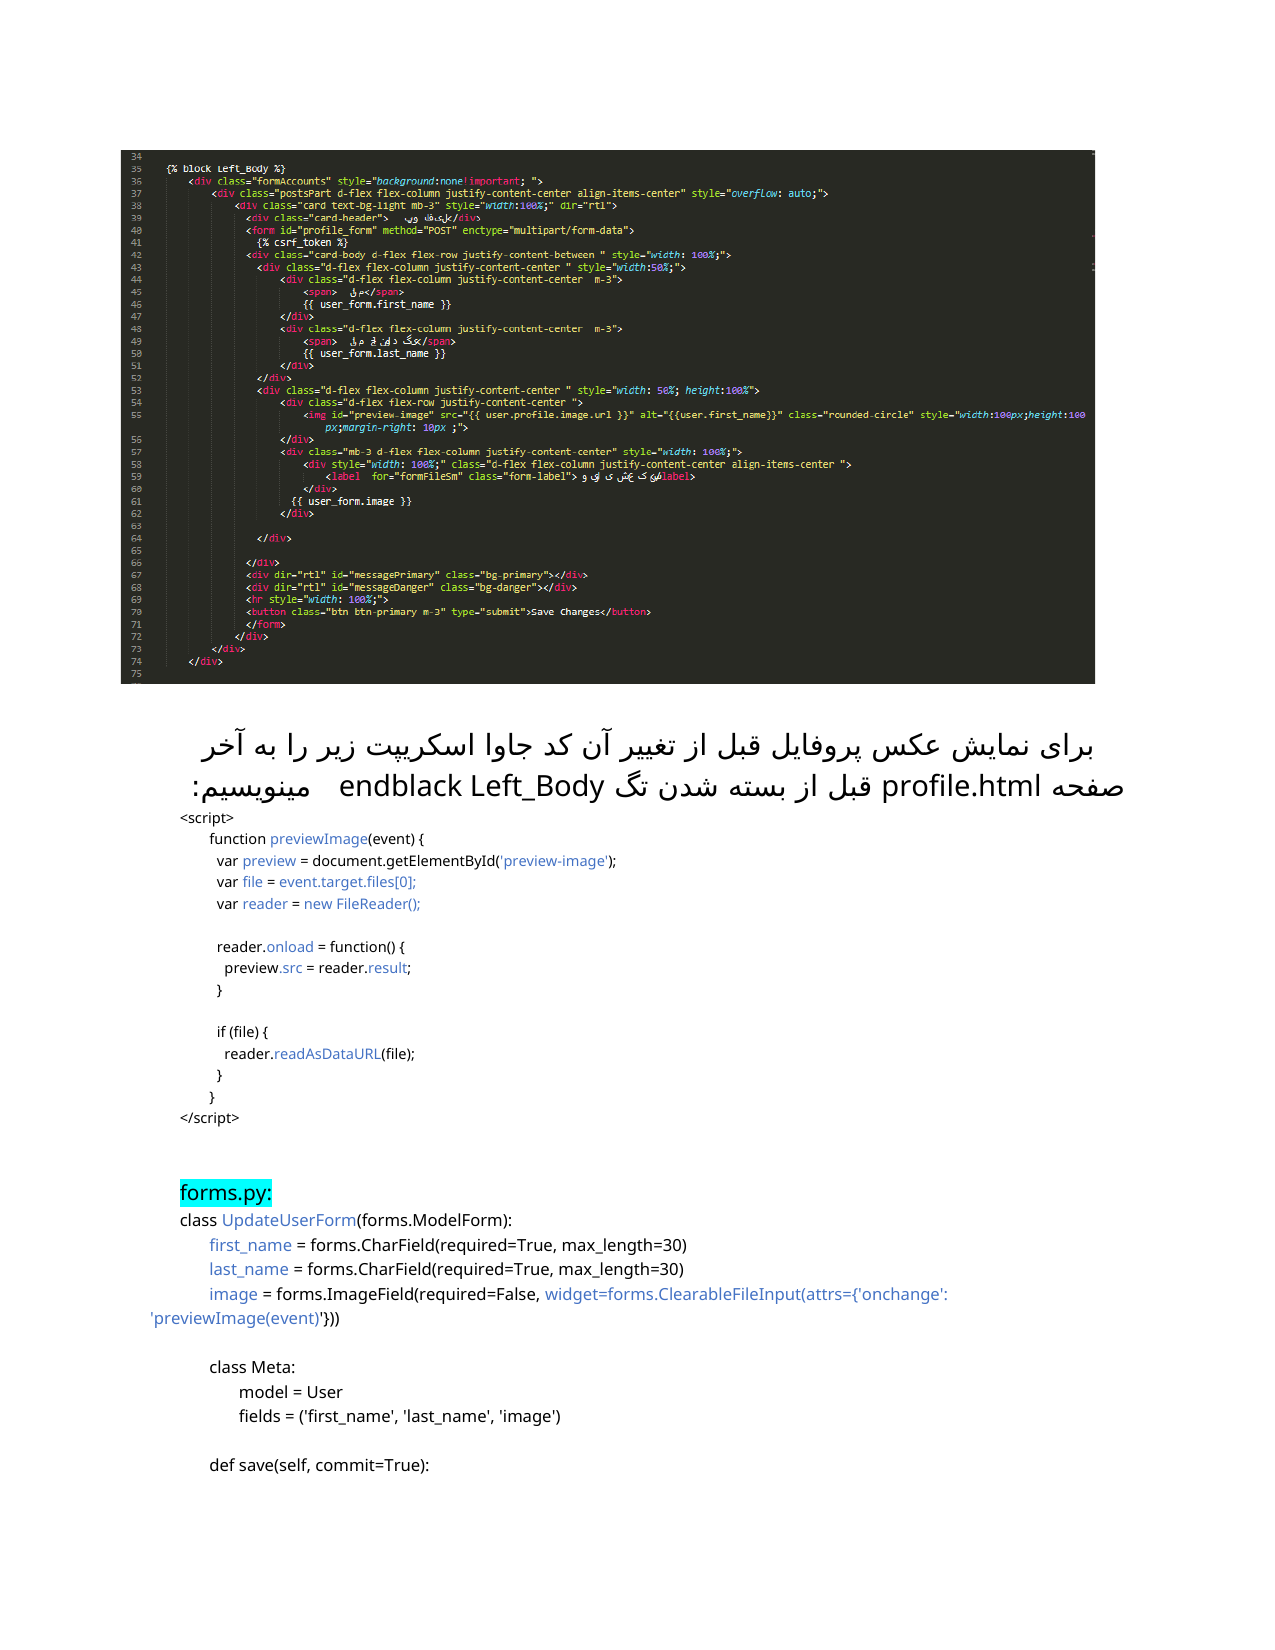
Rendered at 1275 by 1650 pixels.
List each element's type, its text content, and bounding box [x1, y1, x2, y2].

text class UpdateUserForm(forms.ModelForm): [150, 1209, 1125, 1232]
text var reader = new FileReader(); [150, 893, 1125, 913]
text </script> [150, 1108, 1125, 1128]
text class Meta: [150, 1356, 1125, 1379]
text var preview = document.getElementById('preview-image'); [150, 851, 1125, 870]
picture [120, 150, 1096, 684]
text <script> [150, 808, 1125, 827]
text first_name = forms.CharField(required=True, max_length=30) [150, 1233, 1125, 1256]
text } [150, 979, 1125, 999]
text var file = event.target.files[0]; [150, 872, 1125, 892]
text def save(self, commit=True): [150, 1454, 1125, 1477]
text } [150, 1087, 1125, 1106]
text if (file) { [150, 1022, 1125, 1042]
text fields = ('first_name', 'last_name', 'image') [150, 1405, 1125, 1428]
text image = forms.ImageField(required=False, widget=forms.ClearableFileInput(attrs={'onchange': 'previewImage(event)'})) [150, 1282, 1125, 1330]
text forms.py: [150, 1178, 1125, 1207]
text } [150, 1065, 1125, 1085]
text reader.onload = function() { [150, 936, 1125, 956]
text function previewImage(event) { [150, 829, 1125, 849]
text برای نمایش عکس پروفایل قبل از تغییر آن کد جاوا اسکریپت زیر را به آخر صفحه profile.html قبل از بسته شدن تگ endblack Left_Body مینویسیم: [150, 728, 1125, 804]
text last_name = forms.CharField(required=True, max_length=30) [150, 1258, 1125, 1281]
text preview.src = reader.result; [150, 958, 1125, 978]
text model = User [150, 1380, 1125, 1403]
text reader.readAsDataURL(file); [150, 1044, 1125, 1063]
